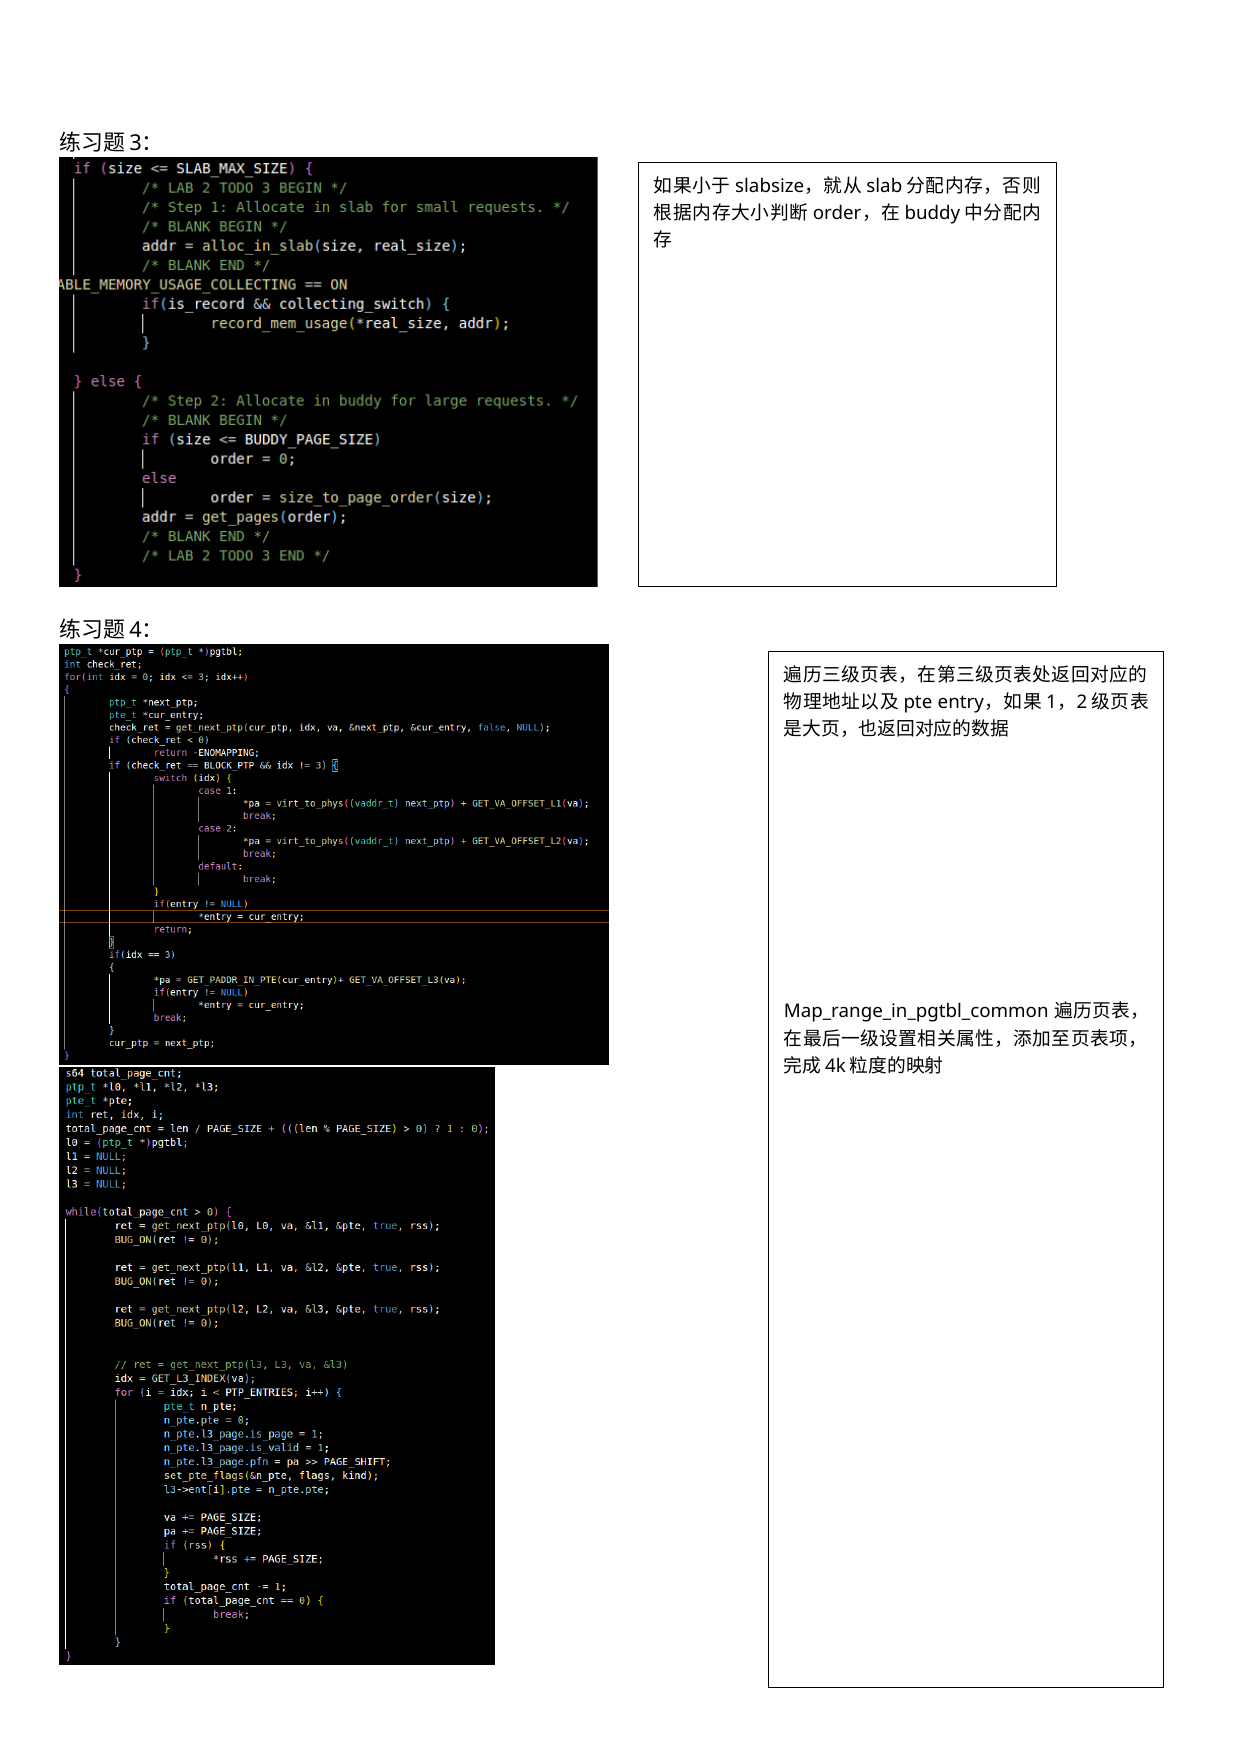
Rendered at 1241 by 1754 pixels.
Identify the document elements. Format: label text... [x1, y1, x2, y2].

picture [59, 157, 598, 587]
text 练习题3： [59, 124, 1181, 157]
picture [59, 1067, 495, 1665]
picture [59, 644, 609, 1065]
text 练习题4： [59, 612, 1181, 644]
